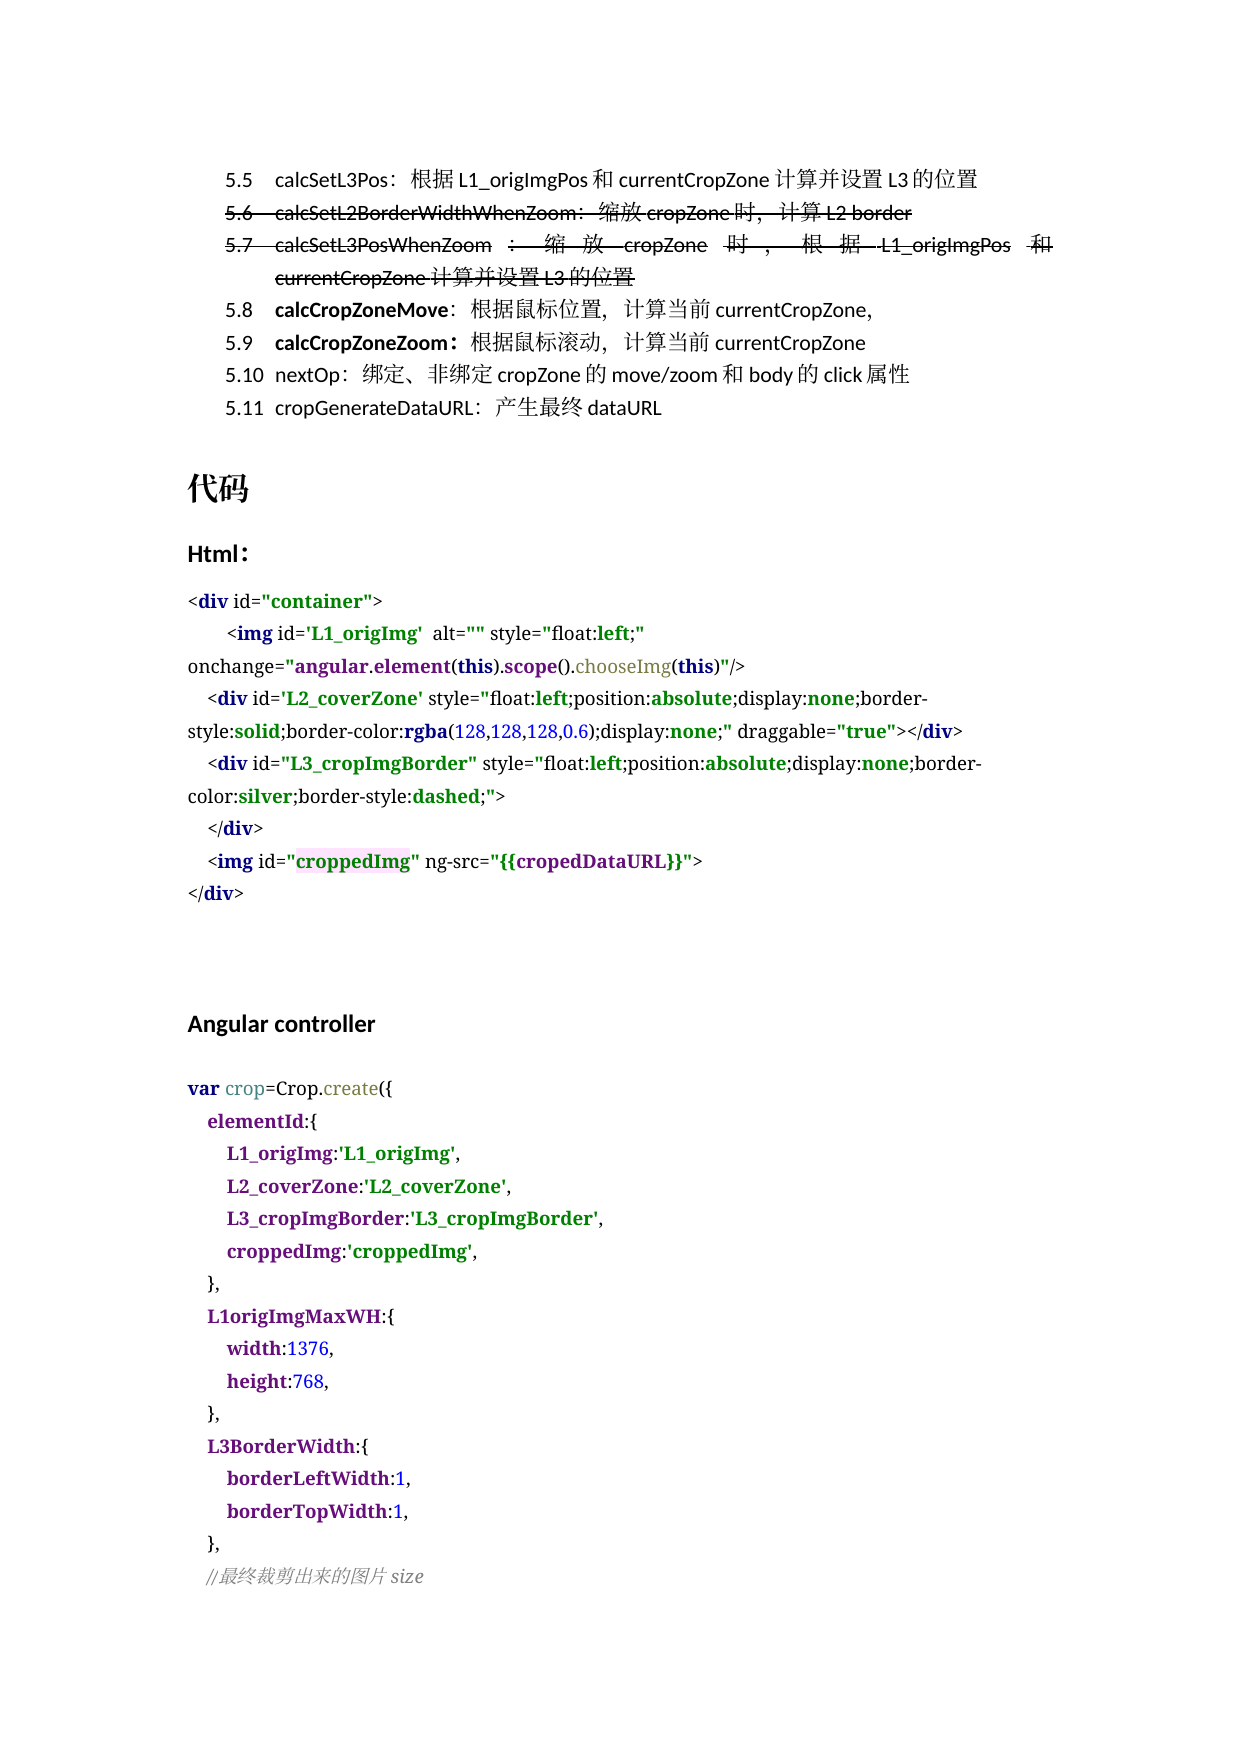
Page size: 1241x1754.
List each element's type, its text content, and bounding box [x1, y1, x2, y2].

text <div id="container"> <img id='L1_origImg' alt="" style="float:left;" onchange="angular.element(this).scope().chooseImg(this)"/> <div id='L2_coverZone' style="float:left;position:absolute;display:none;border-style:solid;border-color:rgba(128,128,128,0.6);display:none;" draggable="true"></div> <div id="L3_cropImgBorder" style="float:left;position:absolute;display:none;border-color:silver;border-style:dashed;"> </div> <img id="croppedImg" ng-src="{{cropedDataURL}}"> </div> [187, 584, 1053, 909]
list 代码 [187, 454, 1053, 519]
list Angular controller [187, 1007, 1053, 1039]
list calcSetL3PosWhenZoom：缩放cropZone时，根据L1_origImgPos和currentCropZone计算并设置L3的位置 [225, 227, 1053, 292]
list calcSetL3Pos：根据L1_origImgPos和currentCropZone计算并设置L3的位置 [225, 162, 1053, 194]
list cropGenerateDataURL：产生最终dataURL [225, 389, 1053, 422]
list calcSetL2BorderWidthWhenZoom：缩放cropZone时，计算L2 border [225, 194, 1053, 227]
list calcCropZoneZoom：根据鼠标滚动，计算当前currentCropZone [225, 324, 1053, 357]
list nextOp：绑定、非绑定cropZone的move/zoom和body的click属性 [225, 357, 1053, 389]
list calcCropZoneMove：根据鼠标位置，计算当前currentCropZone， [225, 292, 1053, 324]
list Html： [187, 519, 1053, 584]
